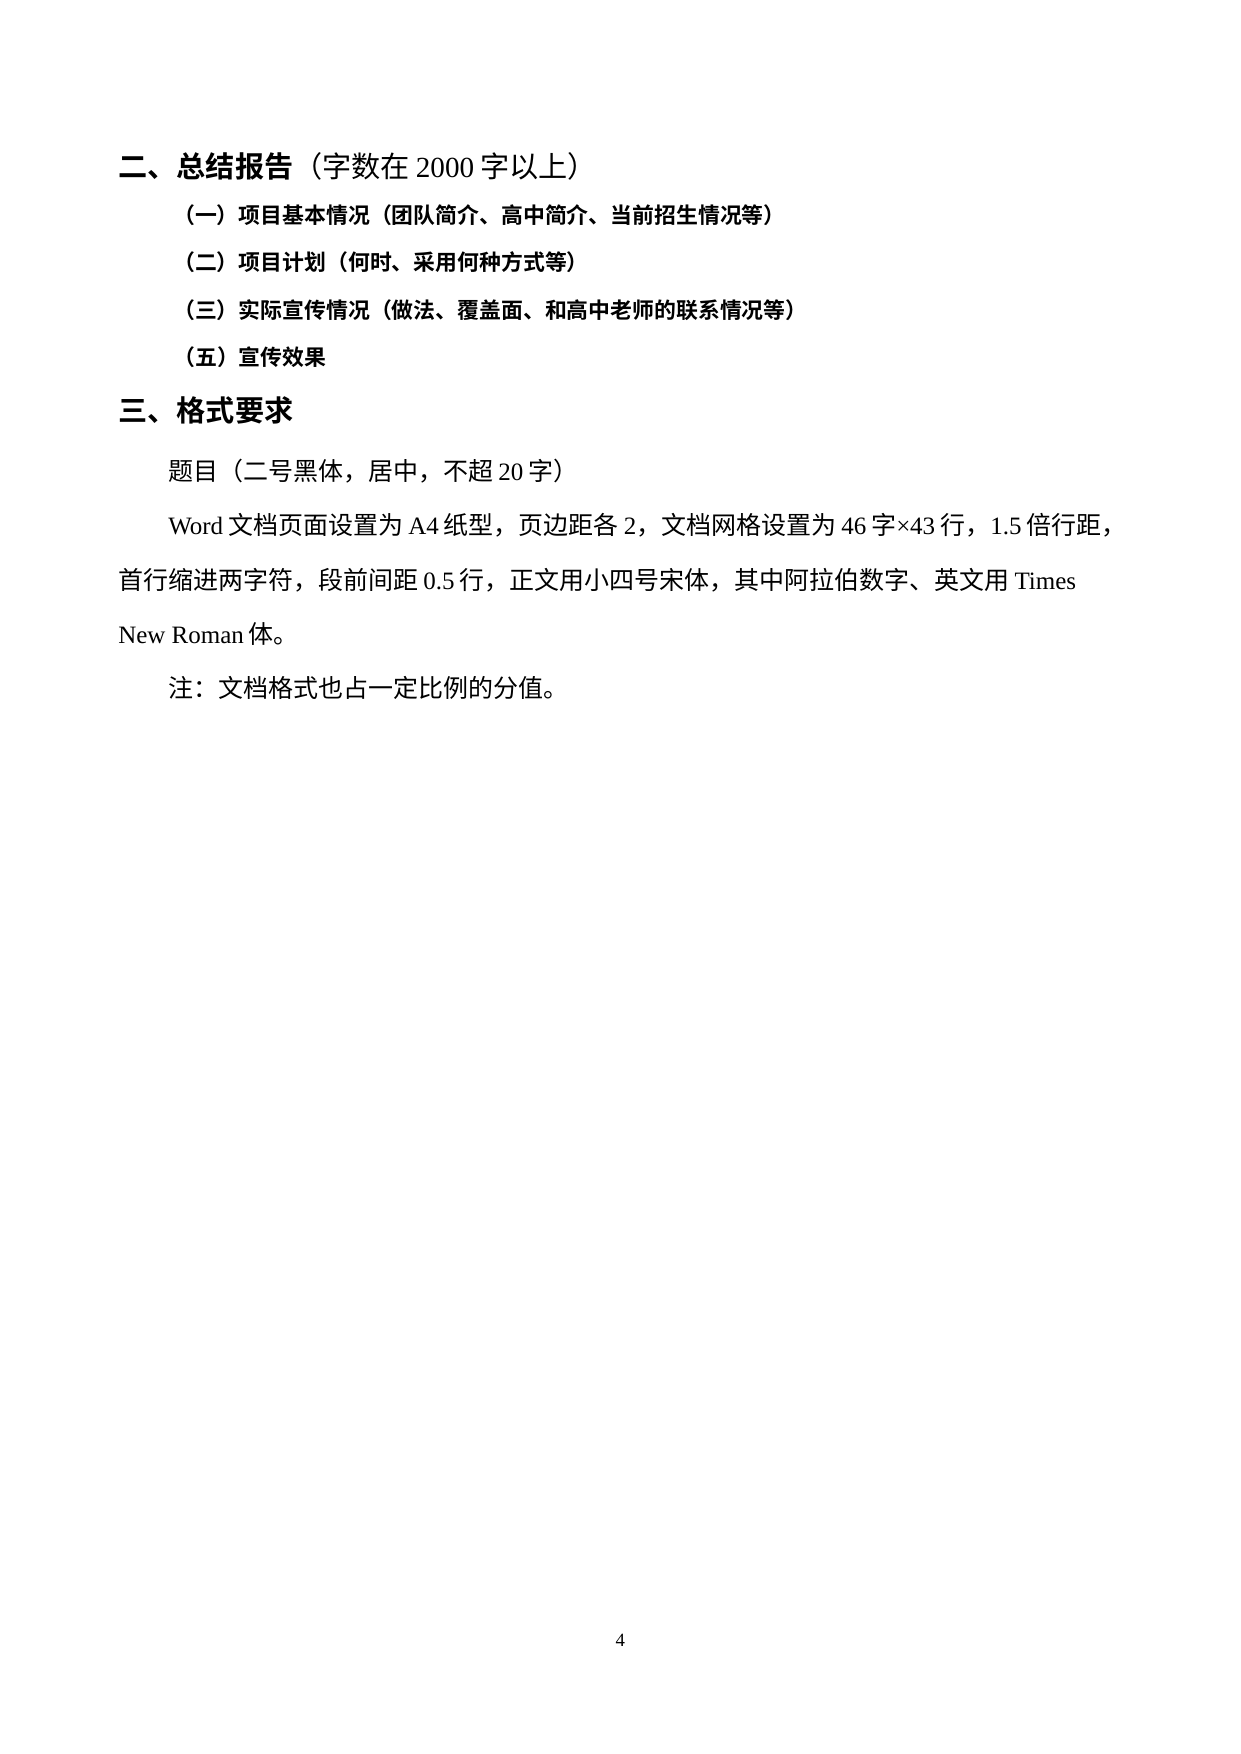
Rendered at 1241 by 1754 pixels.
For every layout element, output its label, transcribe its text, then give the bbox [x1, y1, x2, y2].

text （五）宣传效果 [118, 340, 1122, 372]
text Word文档页面设置为A4纸型，页边距各2，文档网格设置为46字×43行，1.5倍行距，首行缩进两字符，段前间距0.5行，正文用小四号宋体，其中阿拉伯数字、英文用Times New Roman体。 [118, 506, 1122, 651]
text （一）项目基本情况（团队简介、高中简介、当前招生情况等） [173, 198, 1122, 229]
text 注：文档格式也占一定比例的分值。 [118, 669, 1122, 705]
text 三、格式要求 [118, 388, 1122, 430]
text 二、总结报告（字数在2000字以上） [118, 143, 1122, 185]
text （三）实际宣传情况（做法、覆盖面、和高中老师的联系情况等） [173, 293, 1122, 324]
text 题目（二号黑体，居中，不超20字） [118, 451, 1122, 488]
text （二）项目计划（何时、采用何种方式等） [173, 245, 1122, 277]
